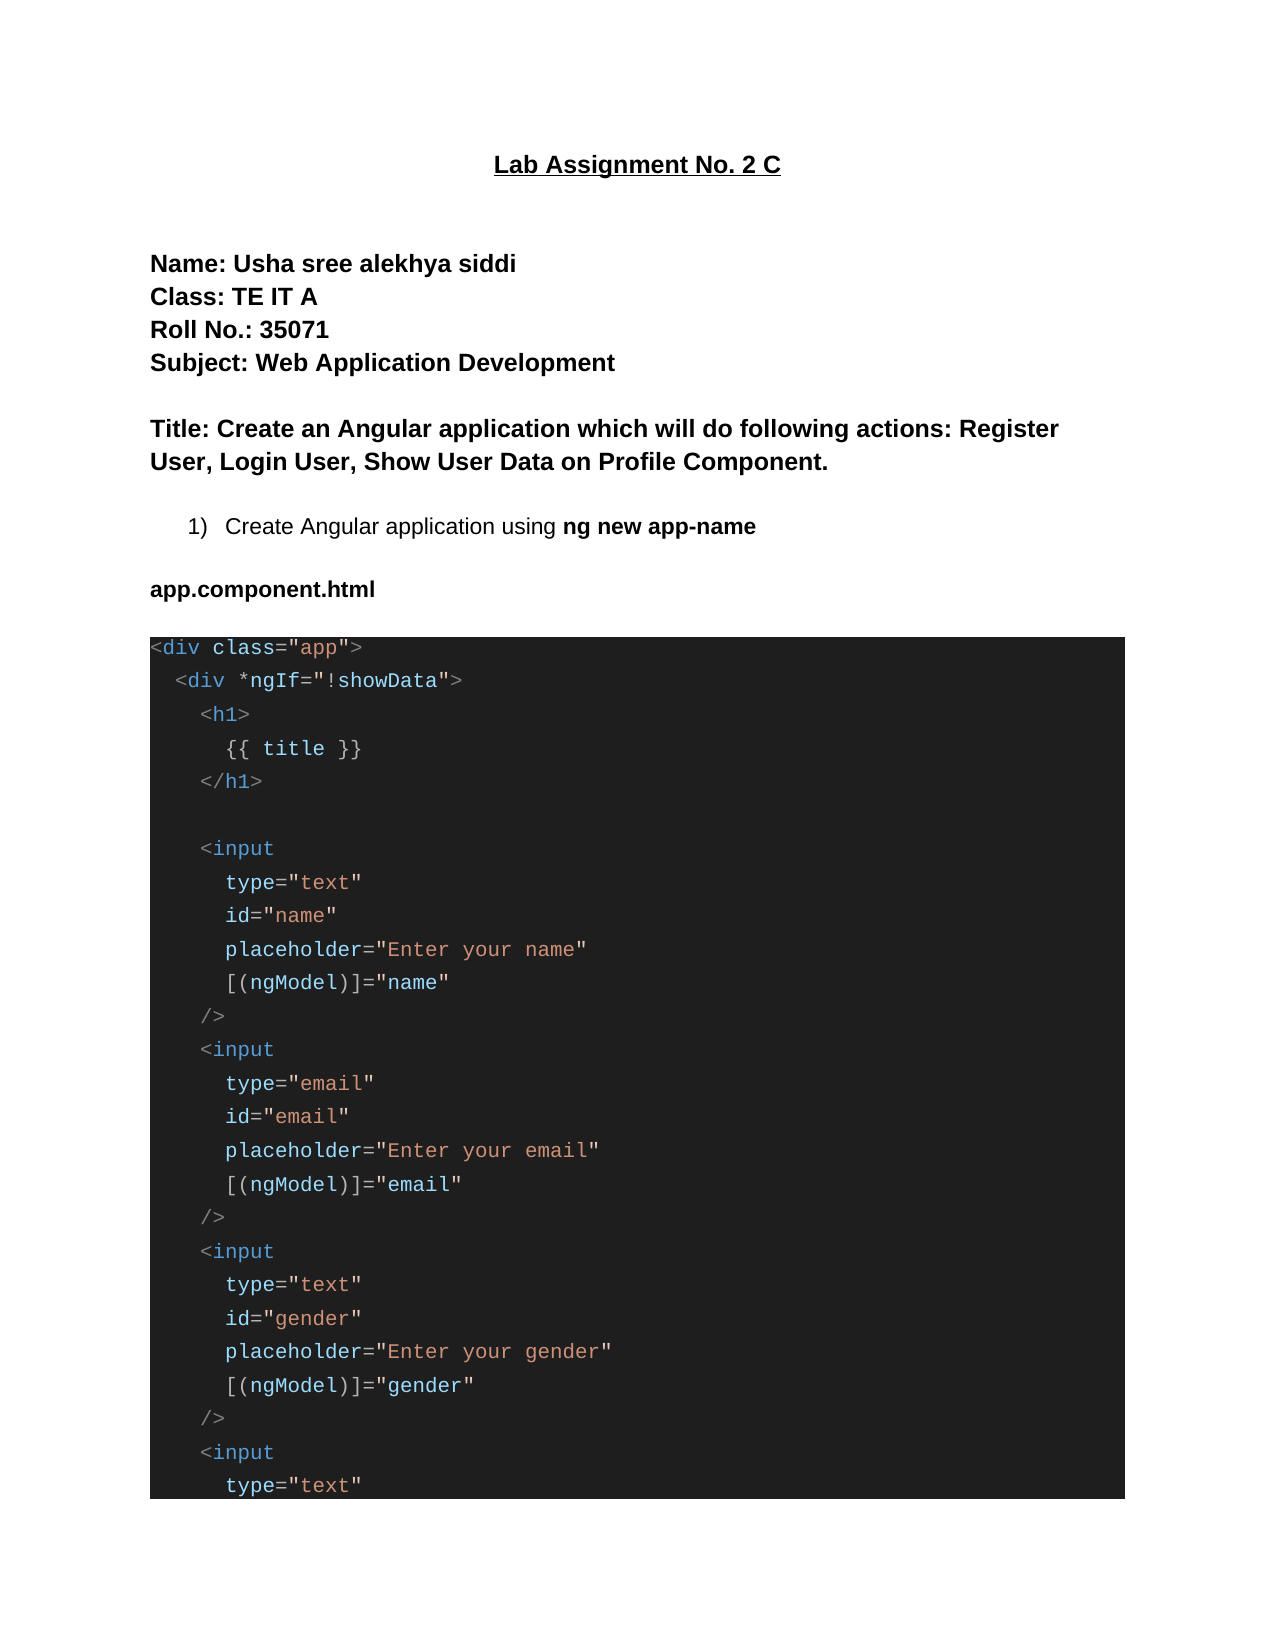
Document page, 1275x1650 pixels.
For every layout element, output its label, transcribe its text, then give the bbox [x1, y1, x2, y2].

text <input [150, 1241, 1125, 1264]
text type="text" [150, 1274, 1125, 1298]
text {{ title }} [150, 737, 1125, 761]
text id="gender" [150, 1308, 1125, 1331]
text type="text" [150, 872, 1125, 895]
text Subject: Web Application Development [150, 348, 1125, 377]
text Title: Create an Angular application which will do following actions: Register User, Login User, Show User Data on Profile Component. [150, 414, 1125, 476]
text </h1> [150, 771, 1125, 795]
text type="text" [150, 1475, 1125, 1499]
text <h1> [150, 704, 1125, 728]
text Lab Assignment No. 2 C [150, 150, 1125, 179]
list Create Angular application using ng new app-name [187, 513, 1125, 539]
text app.component.html [150, 576, 1125, 603]
text type="email" [150, 1073, 1125, 1097]
text <div class="app"> [150, 637, 1125, 661]
text placeholder="Enter your name" [150, 939, 1125, 962]
text placeholder="Enter your gender" [150, 1341, 1125, 1365]
text <input [150, 1039, 1125, 1063]
text [(ngModel)]="name" [150, 972, 1125, 996]
text /> [150, 1207, 1125, 1231]
text id="email" [150, 1106, 1125, 1130]
text <input [150, 838, 1125, 862]
text /> [150, 1006, 1125, 1029]
text [(ngModel)]="gender" [150, 1375, 1125, 1398]
text Name: Usha sree alekhya siddi [150, 249, 1125, 278]
text placeholder="Enter your email" [150, 1140, 1125, 1164]
text /> [150, 1408, 1125, 1432]
text Roll No.: 35071 [150, 315, 1125, 344]
text <input [150, 1442, 1125, 1466]
text Class: TE IT A [150, 282, 1125, 311]
text [(ngModel)]="email" [150, 1173, 1125, 1197]
text <div *ngIf="!showData"> [150, 670, 1125, 694]
text id="name" [150, 905, 1125, 929]
